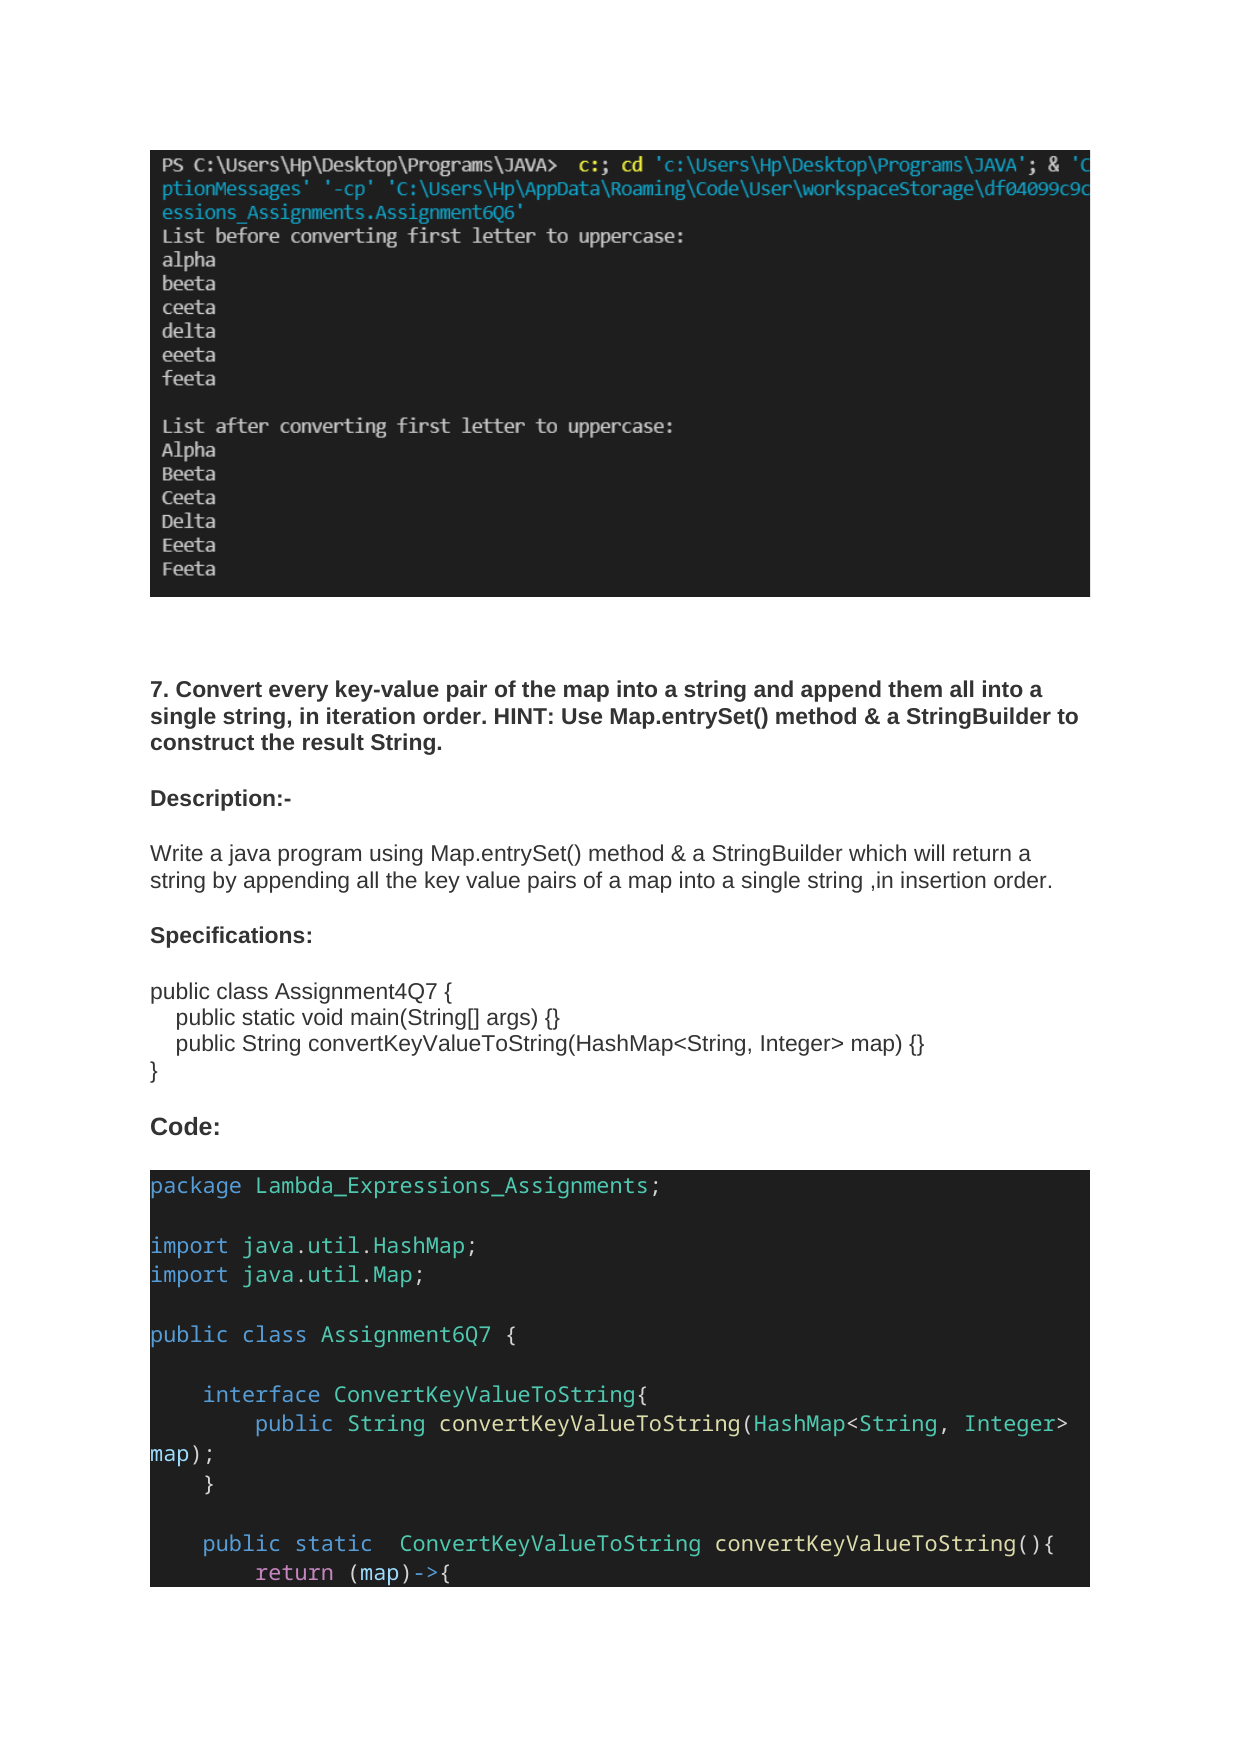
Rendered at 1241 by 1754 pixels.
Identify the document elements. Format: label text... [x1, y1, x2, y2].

text import java.util.HashMap; [150, 1230, 1090, 1259]
text } [150, 1468, 1090, 1498]
text public String convertKeyValueToString(HashMap<String, Integer> map); [150, 1408, 1090, 1468]
picture [150, 150, 1091, 597]
text public static ConvertKeyValueToString convertKeyValueToString(){ [150, 1528, 1090, 1557]
text Description:- [150, 785, 1090, 811]
text public class Assignment6Q7 { [150, 1319, 1090, 1349]
text Write a java program using Map.entrySet() method & a StringBuilder which will return a string by appending all the key value pairs of a map into a single string ,in insertion order. [150, 840, 1090, 893]
text Code: [150, 1112, 1090, 1141]
text public class Assignment4Q7 { public static void main(String[] args) {} public String convertKeyValueToString(HashMap<String, Integer> map) {} } [150, 978, 1090, 1083]
text return (map)->{ [150, 1557, 1090, 1587]
text Specifications: [150, 922, 1090, 948]
text interface ConvertKeyValueToString{ [150, 1379, 1090, 1408]
text package Lambda_Expressions_Assignments; [150, 1170, 1090, 1200]
text import java.util.Map; [150, 1259, 1090, 1289]
text 7. Convert every key-value pair of the map into a string and append them all into a single string, in iteration order. HINT: Use Map.entrySet() method & a StringBuilder to construct the result String. [150, 676, 1090, 756]
